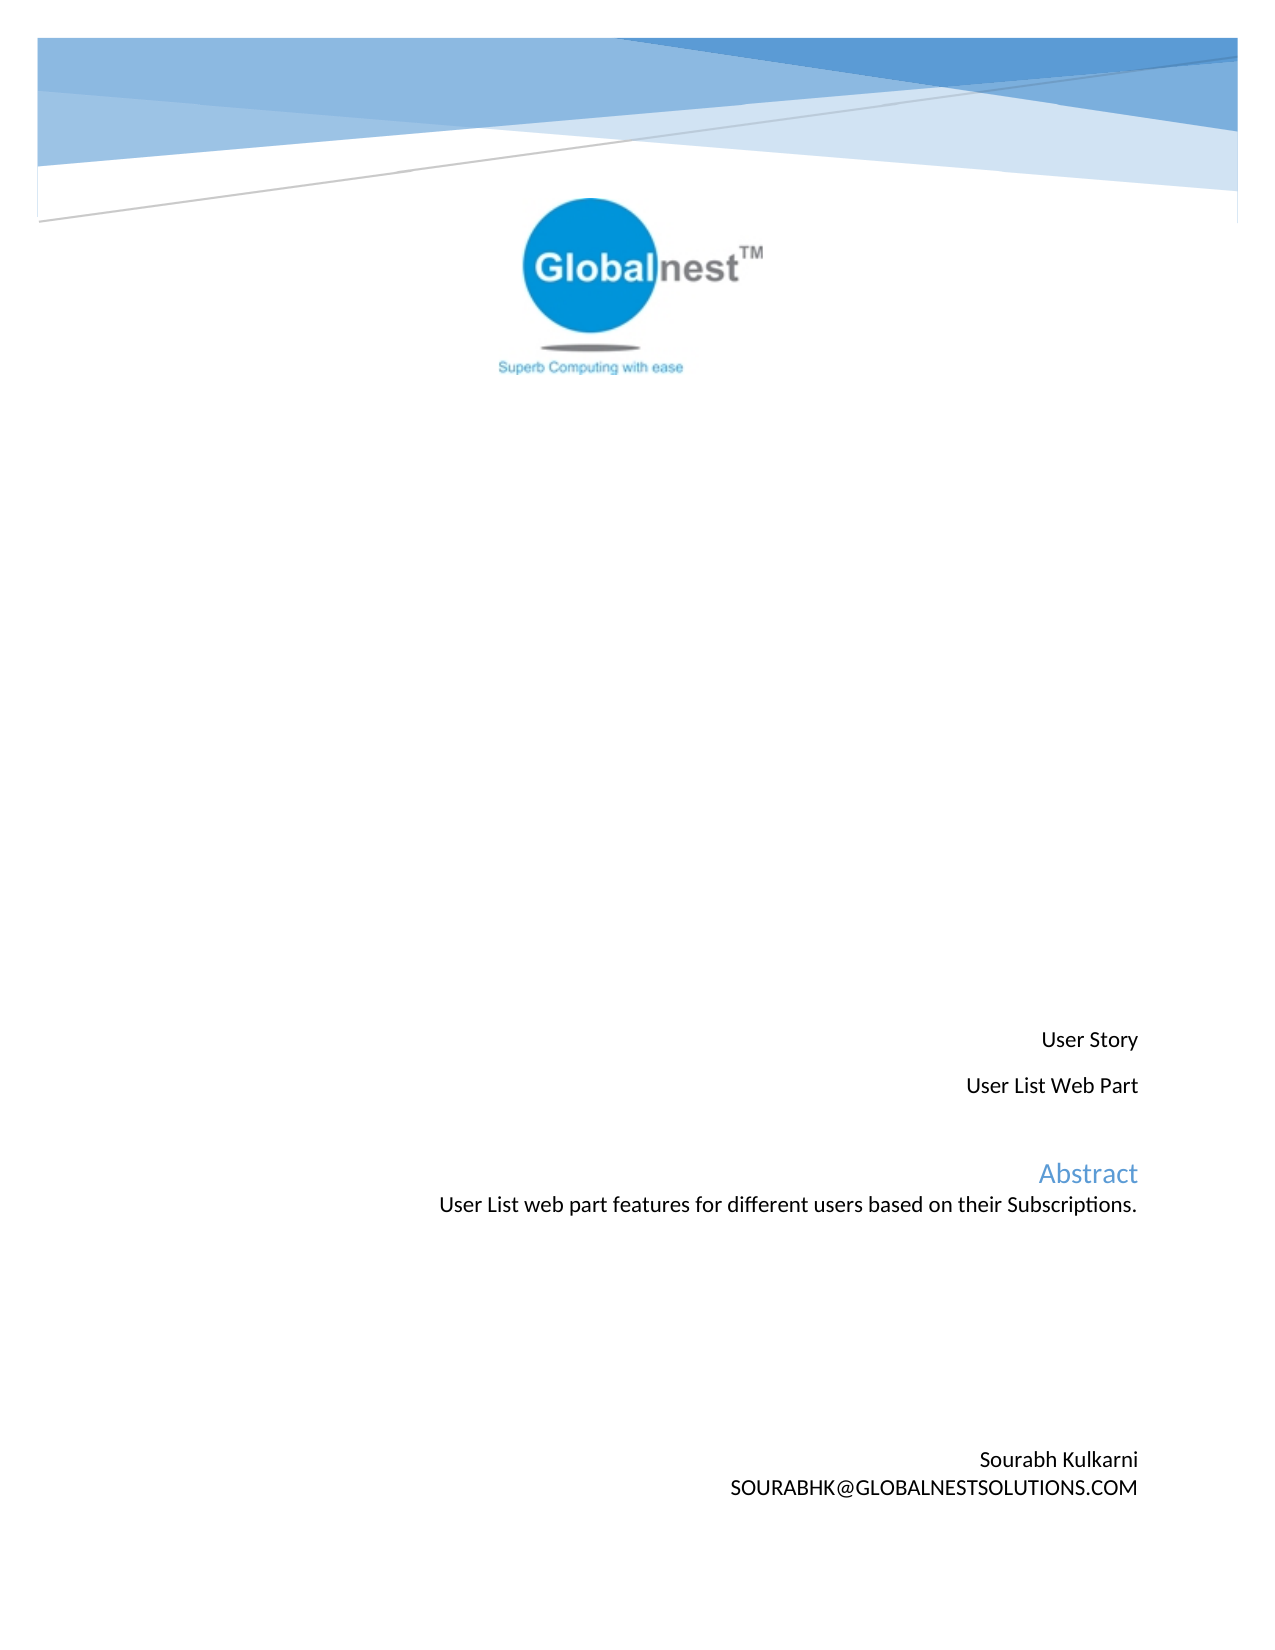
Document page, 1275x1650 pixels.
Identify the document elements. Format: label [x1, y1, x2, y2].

picture [37, 37, 1238, 375]
